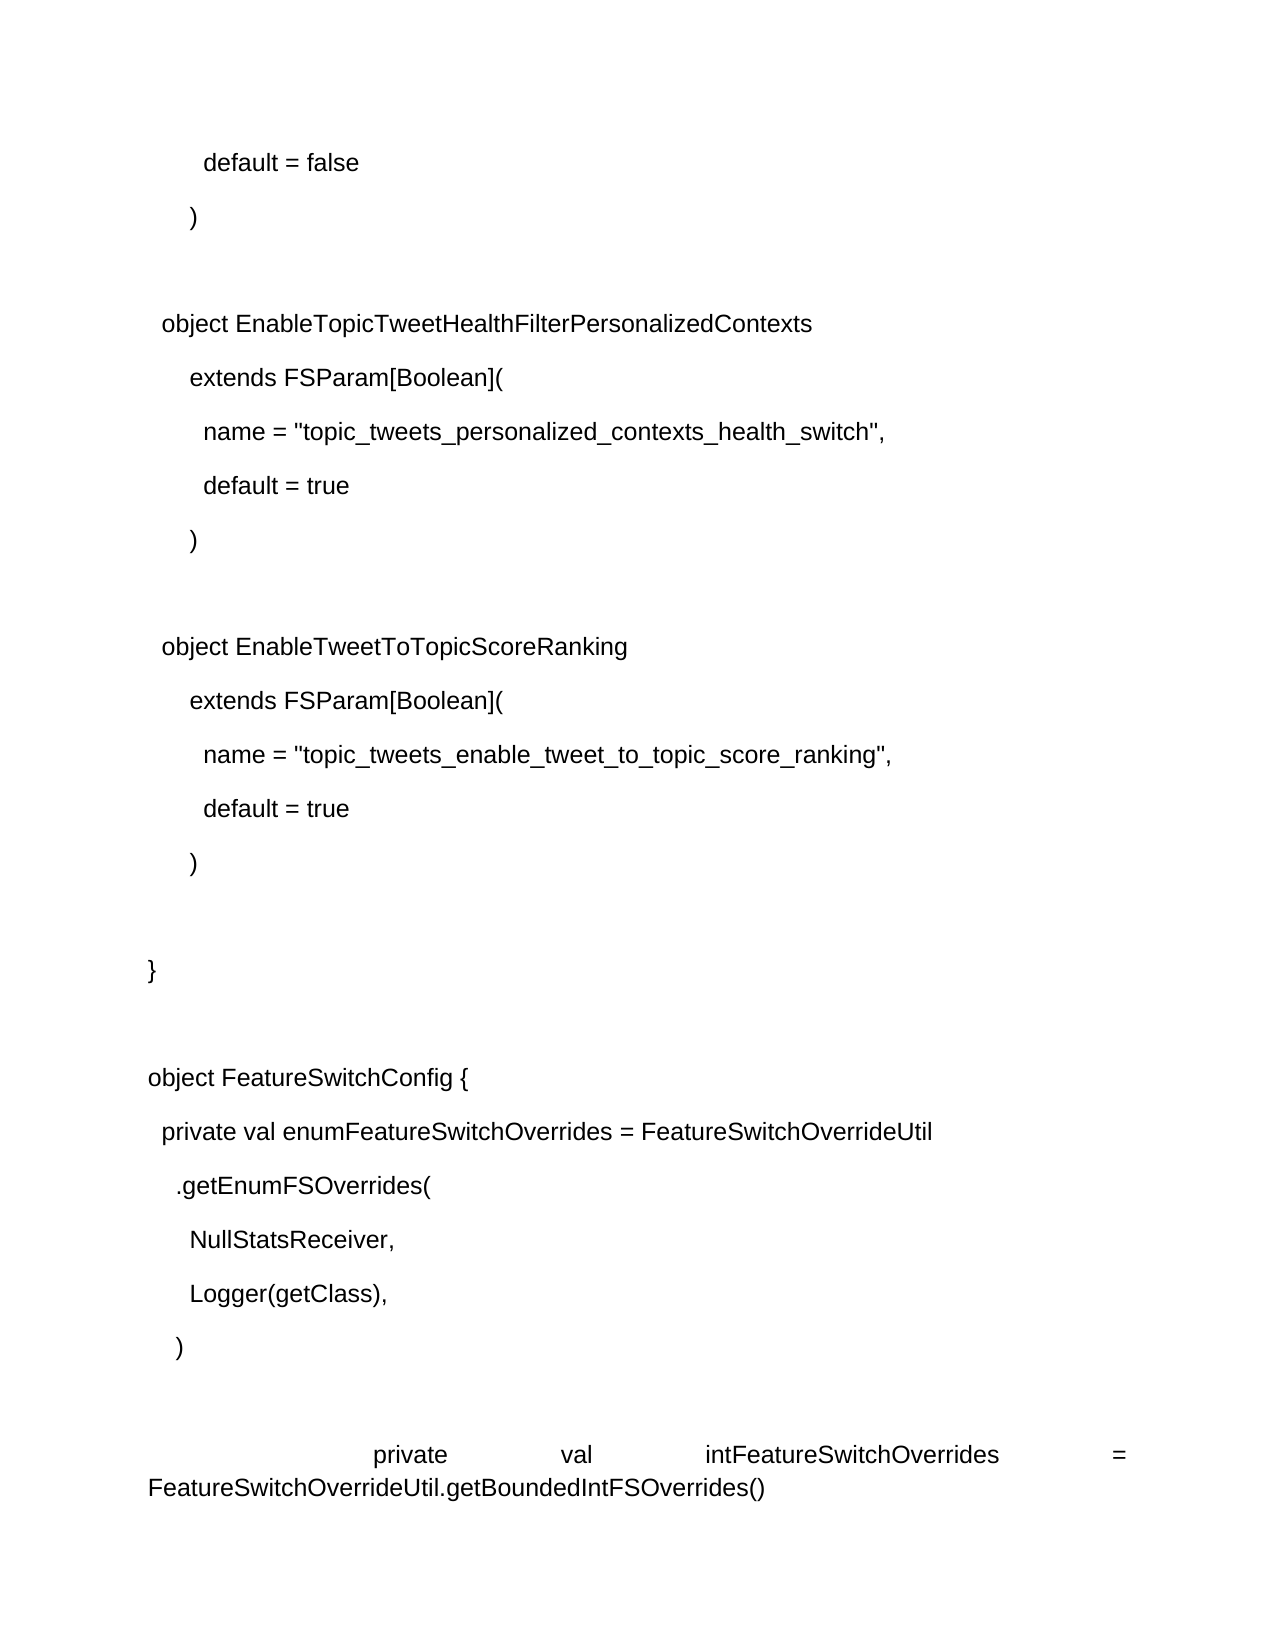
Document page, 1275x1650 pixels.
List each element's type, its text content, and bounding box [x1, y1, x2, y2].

text .getEnumFSOverrides( [148, 1171, 1127, 1199]
text object EnableTweetToTopicScoreRanking [148, 632, 1127, 661]
text default = true [148, 794, 1127, 823]
text ) [148, 524, 1127, 553]
text NullStatsReceiver, [148, 1225, 1127, 1253]
text ) [148, 848, 1127, 876]
text private val intFeatureSwitchOverrides = FeatureSwitchOverrideUtil.getBoundedIntFSOverrides() [148, 1440, 1127, 1502]
text ) [148, 1332, 1127, 1361]
text name = "topic_tweets_personalized_contexts_health_switch", [148, 417, 1127, 446]
text default = false [148, 148, 1127, 176]
text extends FSParam[Boolean]( [148, 686, 1127, 715]
text name = "topic_tweets_enable_tweet_to_topic_score_ranking", [148, 740, 1127, 769]
text object EnableTopicTweetHealthFilterPersonalizedContexts [148, 309, 1127, 338]
text private val enumFeatureSwitchOverrides = FeatureSwitchOverrideUtil [148, 1117, 1127, 1146]
text ) [148, 201, 1127, 230]
text default = true [148, 471, 1127, 499]
text extends FSParam[Boolean]( [148, 363, 1127, 392]
text object FeatureSwitchConfig { [148, 1063, 1127, 1092]
text } [148, 955, 1127, 984]
text Logger(getClass), [148, 1278, 1127, 1307]
